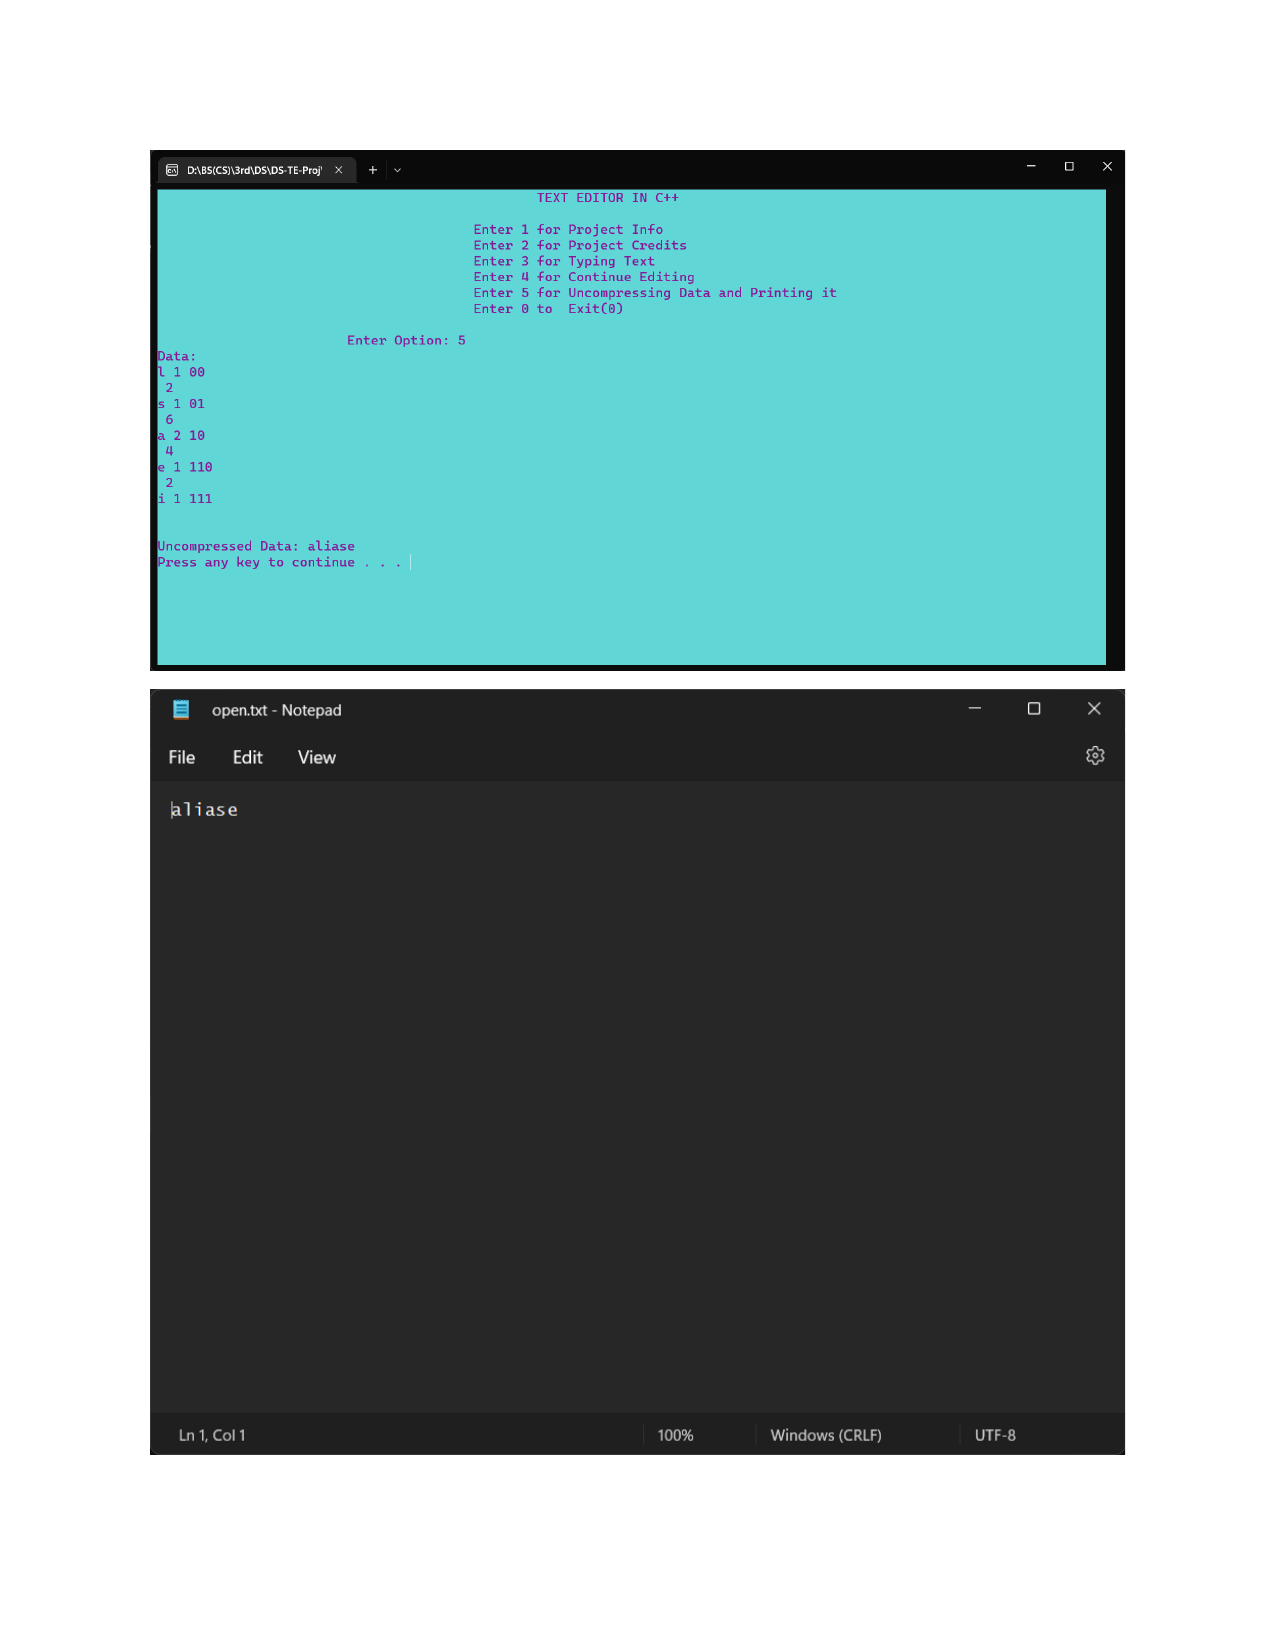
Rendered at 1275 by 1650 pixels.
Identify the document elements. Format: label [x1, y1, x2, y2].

picture [150, 689, 1125, 1455]
picture [150, 150, 1125, 671]
